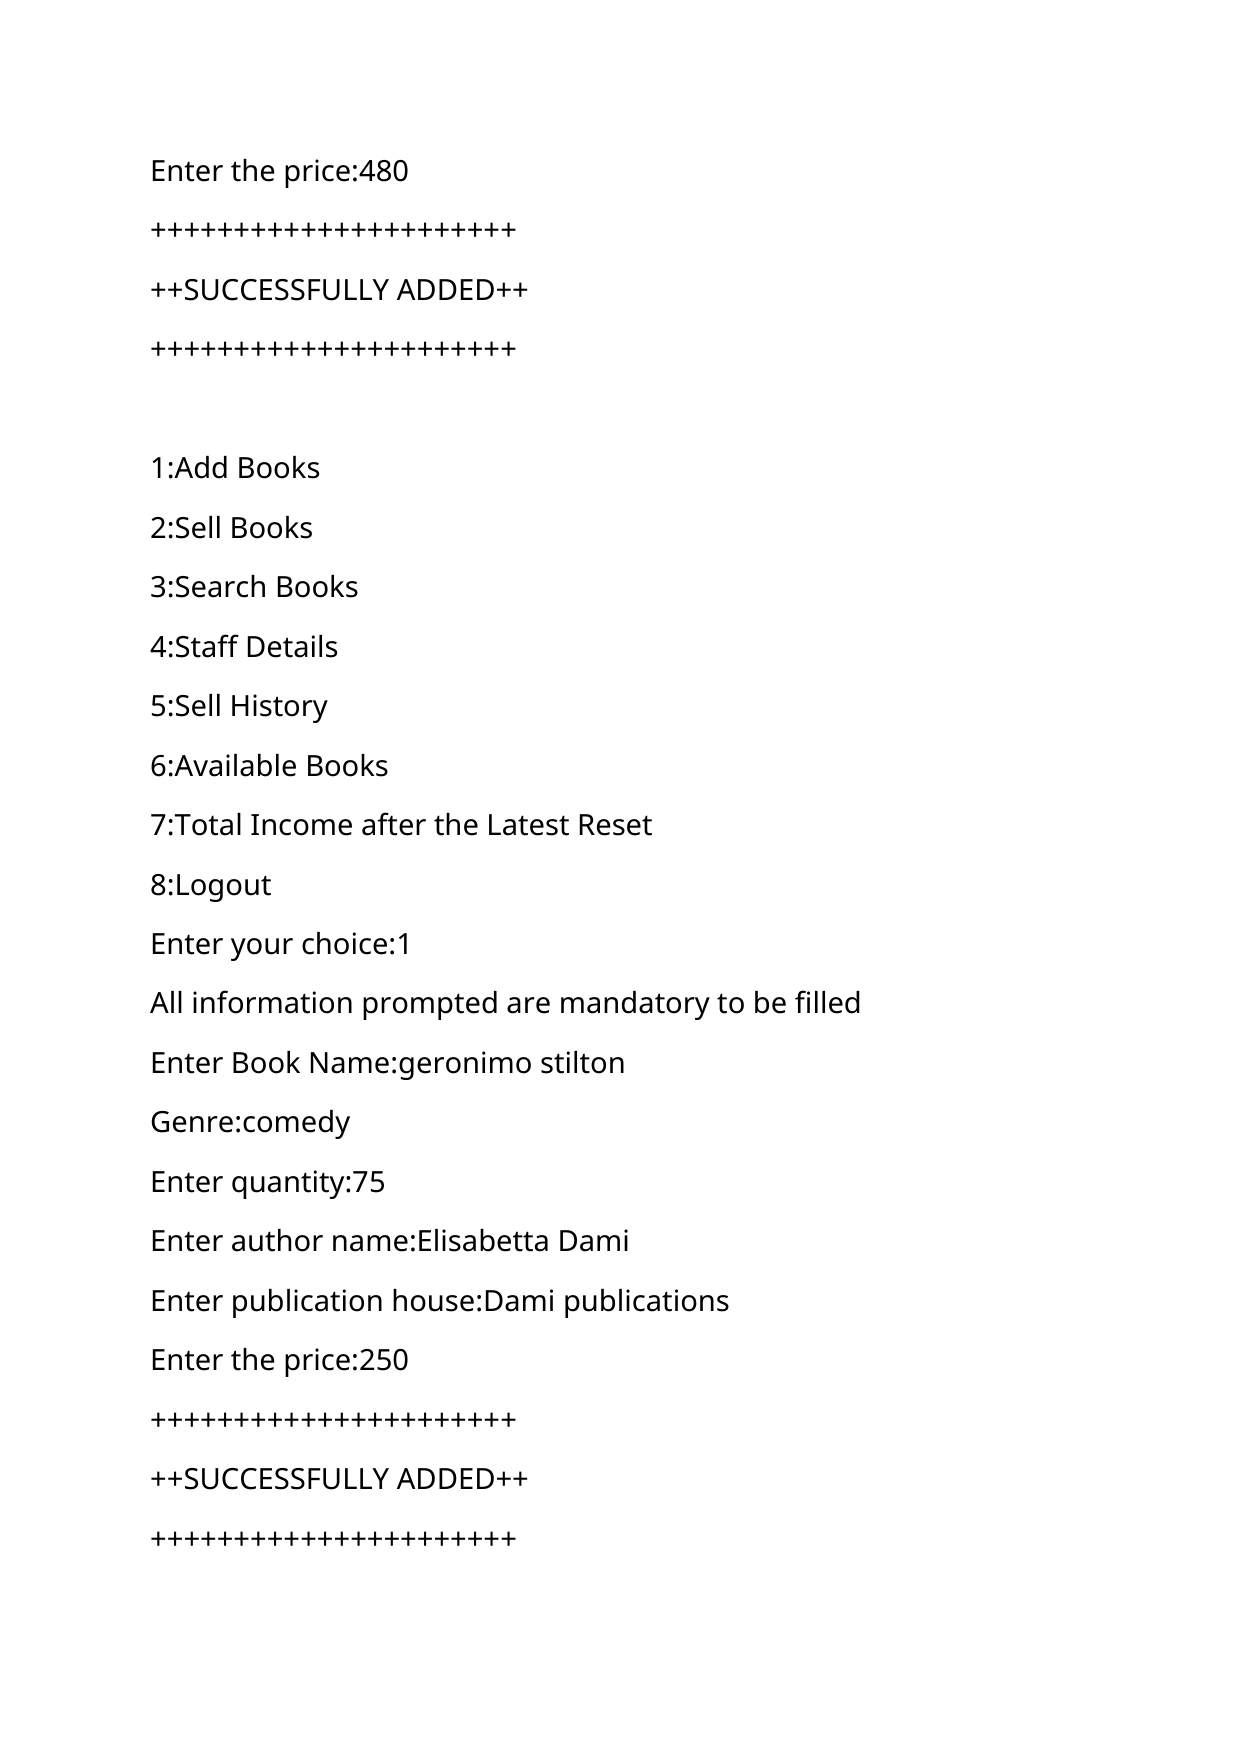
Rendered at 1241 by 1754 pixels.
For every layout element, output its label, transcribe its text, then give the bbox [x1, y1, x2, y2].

text Enter the price:250 [150, 1339, 1090, 1379]
text 5:Sell History [150, 685, 1090, 725]
text Enter quantity:75 [150, 1161, 1090, 1201]
text ++++++++++++++++++++++ [150, 209, 1090, 249]
text 7:Total Income after the Latest Reset [150, 804, 1090, 844]
text Enter publication house:Dami publications [150, 1280, 1090, 1320]
text 1:Add Books [150, 447, 1090, 487]
text Enter author name:Elisabetta Dami [150, 1221, 1090, 1260]
text ++SUCCESSFULLY ADDED++ [150, 269, 1090, 309]
text ++++++++++++++++++++++ [150, 1518, 1090, 1558]
text All information prompted are mandatory to be filled [150, 983, 1090, 1022]
text Enter your choice:1 [150, 923, 1090, 963]
text ++++++++++++++++++++++ [150, 1399, 1090, 1439]
text 4:Staff Details [150, 626, 1090, 666]
text Genre:comedy [150, 1102, 1090, 1141]
text Enter the price:480 [150, 150, 1090, 190]
text 6:Available Books [150, 745, 1090, 784]
text 2:Sell Books [150, 507, 1090, 547]
text Enter Book Name:geronimo stilton [150, 1042, 1090, 1082]
text 8:Logout [150, 864, 1090, 903]
text ++++++++++++++++++++++ [150, 328, 1090, 368]
text ++SUCCESSFULLY ADDED++ [150, 1458, 1090, 1498]
text 3:Search Books [150, 566, 1090, 606]
